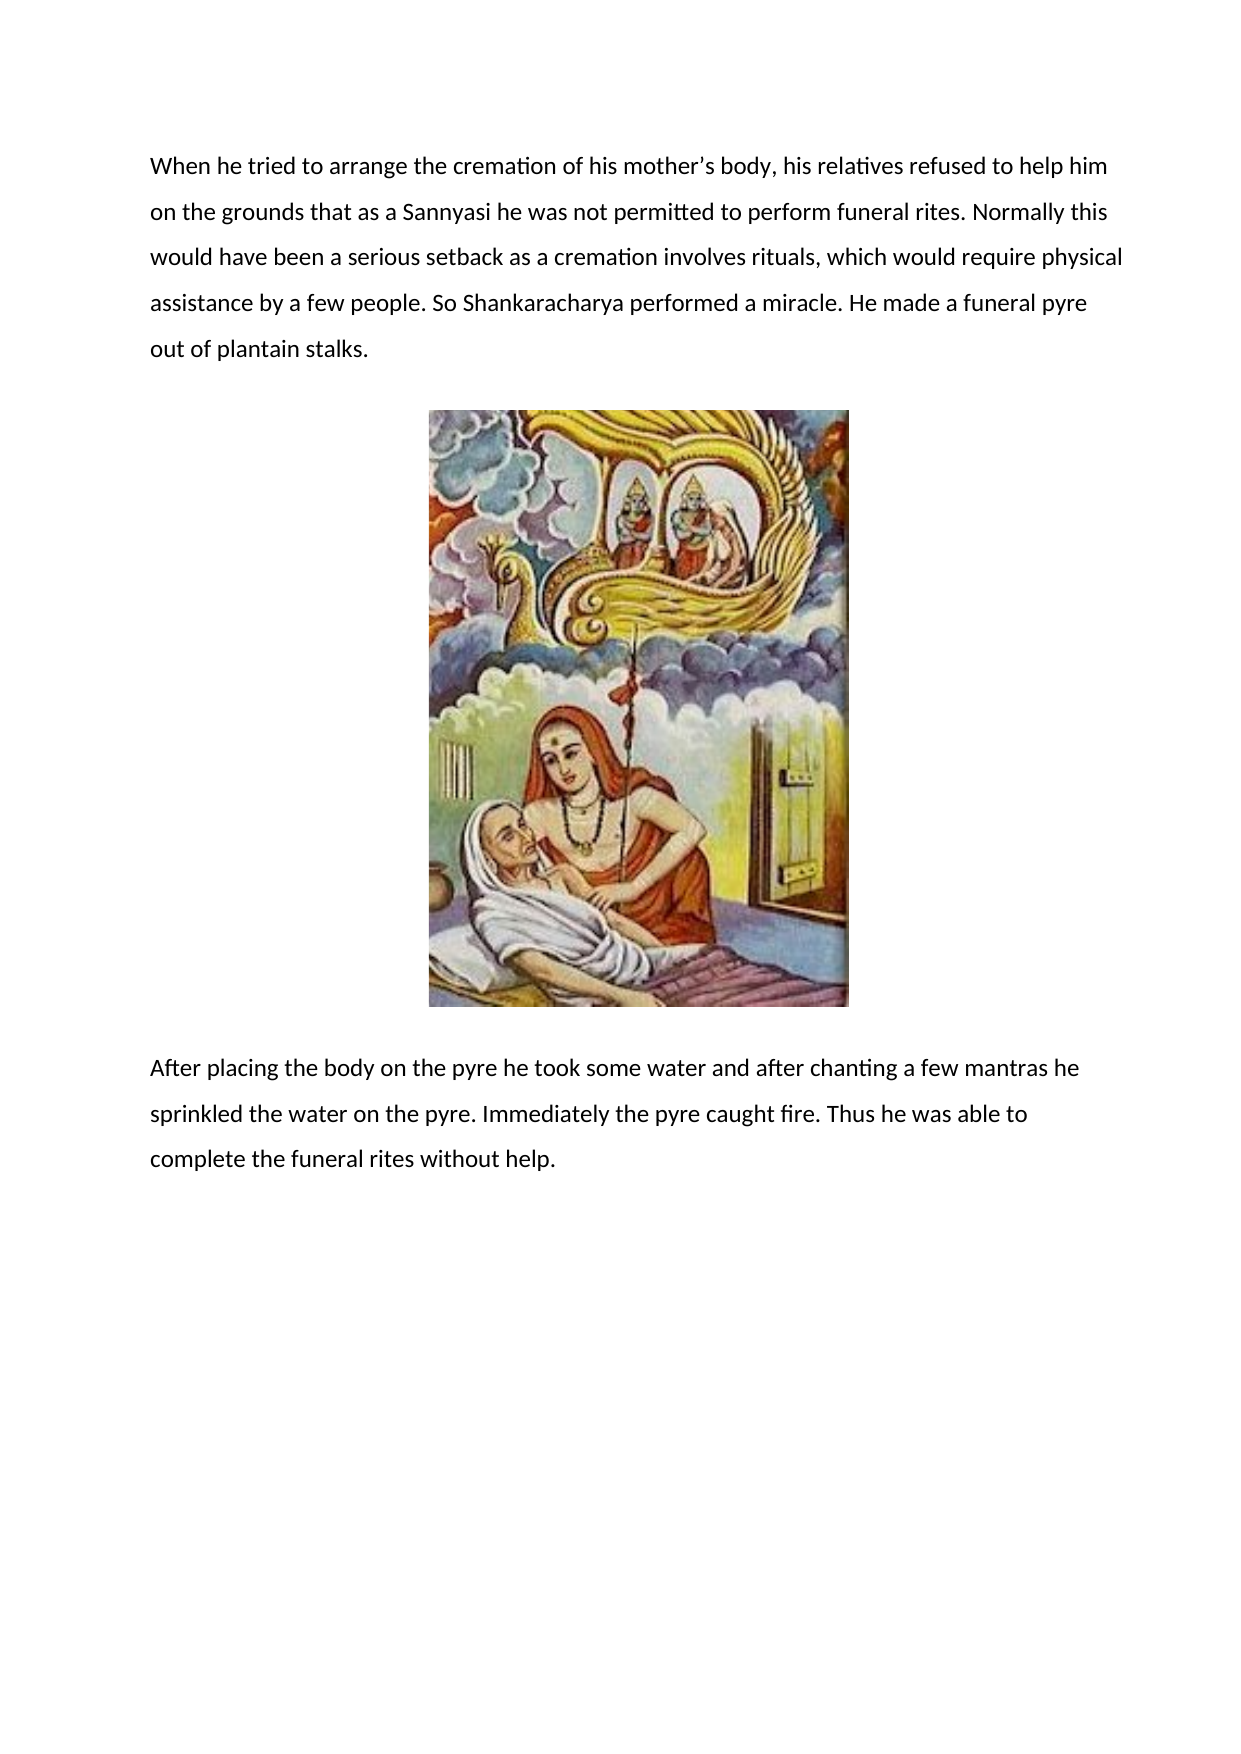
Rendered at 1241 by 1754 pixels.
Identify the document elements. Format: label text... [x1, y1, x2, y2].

text When he tried to arrange the cremation of his mother’s body, his relatives refused to help him on the grounds that as a Sannyasi he was not permitted to perform funeral rites. Normally this would have been a serious setback as a cremation involves rituals, which would require physical assistance by a few people. So Shankaracharya performed a miracle. He made a funeral pyre out of plantain stalks. [150, 150, 1128, 363]
text After placing the body on the pyre he took some water and after chanting a few mantras he sprinkled the water on the pyre. Immediately the pyre caught fire. Thus he was able to complete the funeral rites without help. [150, 1052, 1128, 1174]
picture [428, 410, 849, 1007]
